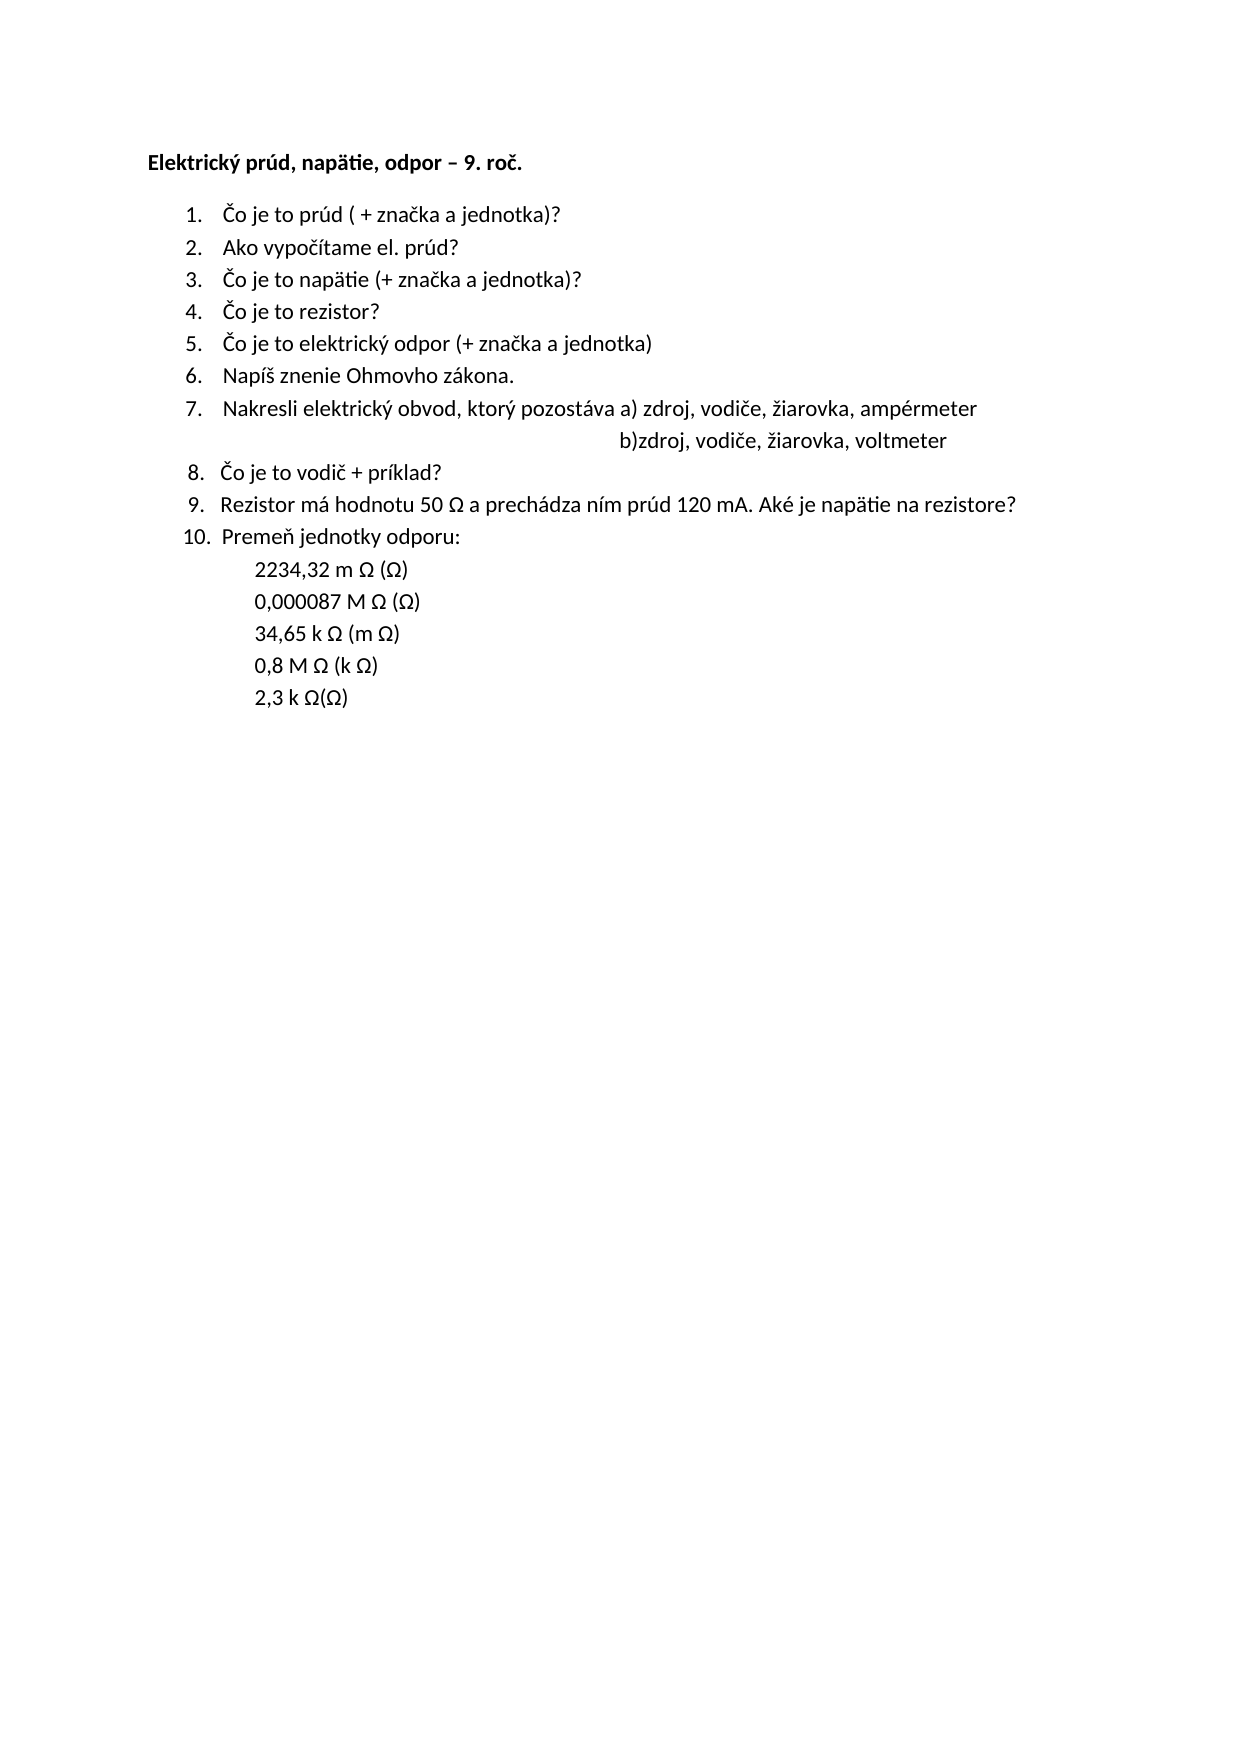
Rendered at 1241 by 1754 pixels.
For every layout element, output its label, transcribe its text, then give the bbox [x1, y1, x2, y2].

list 0,8 M Ω (k Ω) [177, 651, 1093, 679]
list 0,000087 M Ω (Ω) [177, 587, 1093, 615]
list b)zdroj, vodiče, žiarovka, voltmeter [223, 426, 1093, 454]
list Nakresli elektrický obvod, ktorý pozostáva a) zdroj, vodiče, žiarovka, ampérmeter [185, 394, 1093, 422]
list Napíš znenie Ohmovho zákona. [185, 362, 1093, 389]
list Čo je to elektrický odpor (+ značka a jednotka) [185, 329, 1093, 357]
list Čo je to prúd ( + značka a jednotka)? [185, 201, 1093, 229]
list 2,3 k Ω(Ω) [177, 683, 1093, 711]
list 9. Rezistor má hodnotu 50 Ω a prechádza ním prúd 120 mA. Aké je napätie na rezistore? [177, 490, 1093, 518]
list Čo je to rezistor? [185, 297, 1093, 325]
list 2234,32 m Ω (Ω) [177, 555, 1093, 583]
list 8. Čo je to vodič + príklad? [177, 458, 1093, 486]
list 10. Premeň jednotky odporu: [177, 522, 1093, 551]
list 34,65 k Ω (m Ω) [177, 619, 1093, 647]
list Čo je to napätie (+ značka a jednotka)? [185, 265, 1093, 293]
list Ako vypočítame el. prúd? [185, 233, 1093, 261]
text Elektrický prúd, napätie, odpor – 9. roč. [148, 148, 1093, 176]
